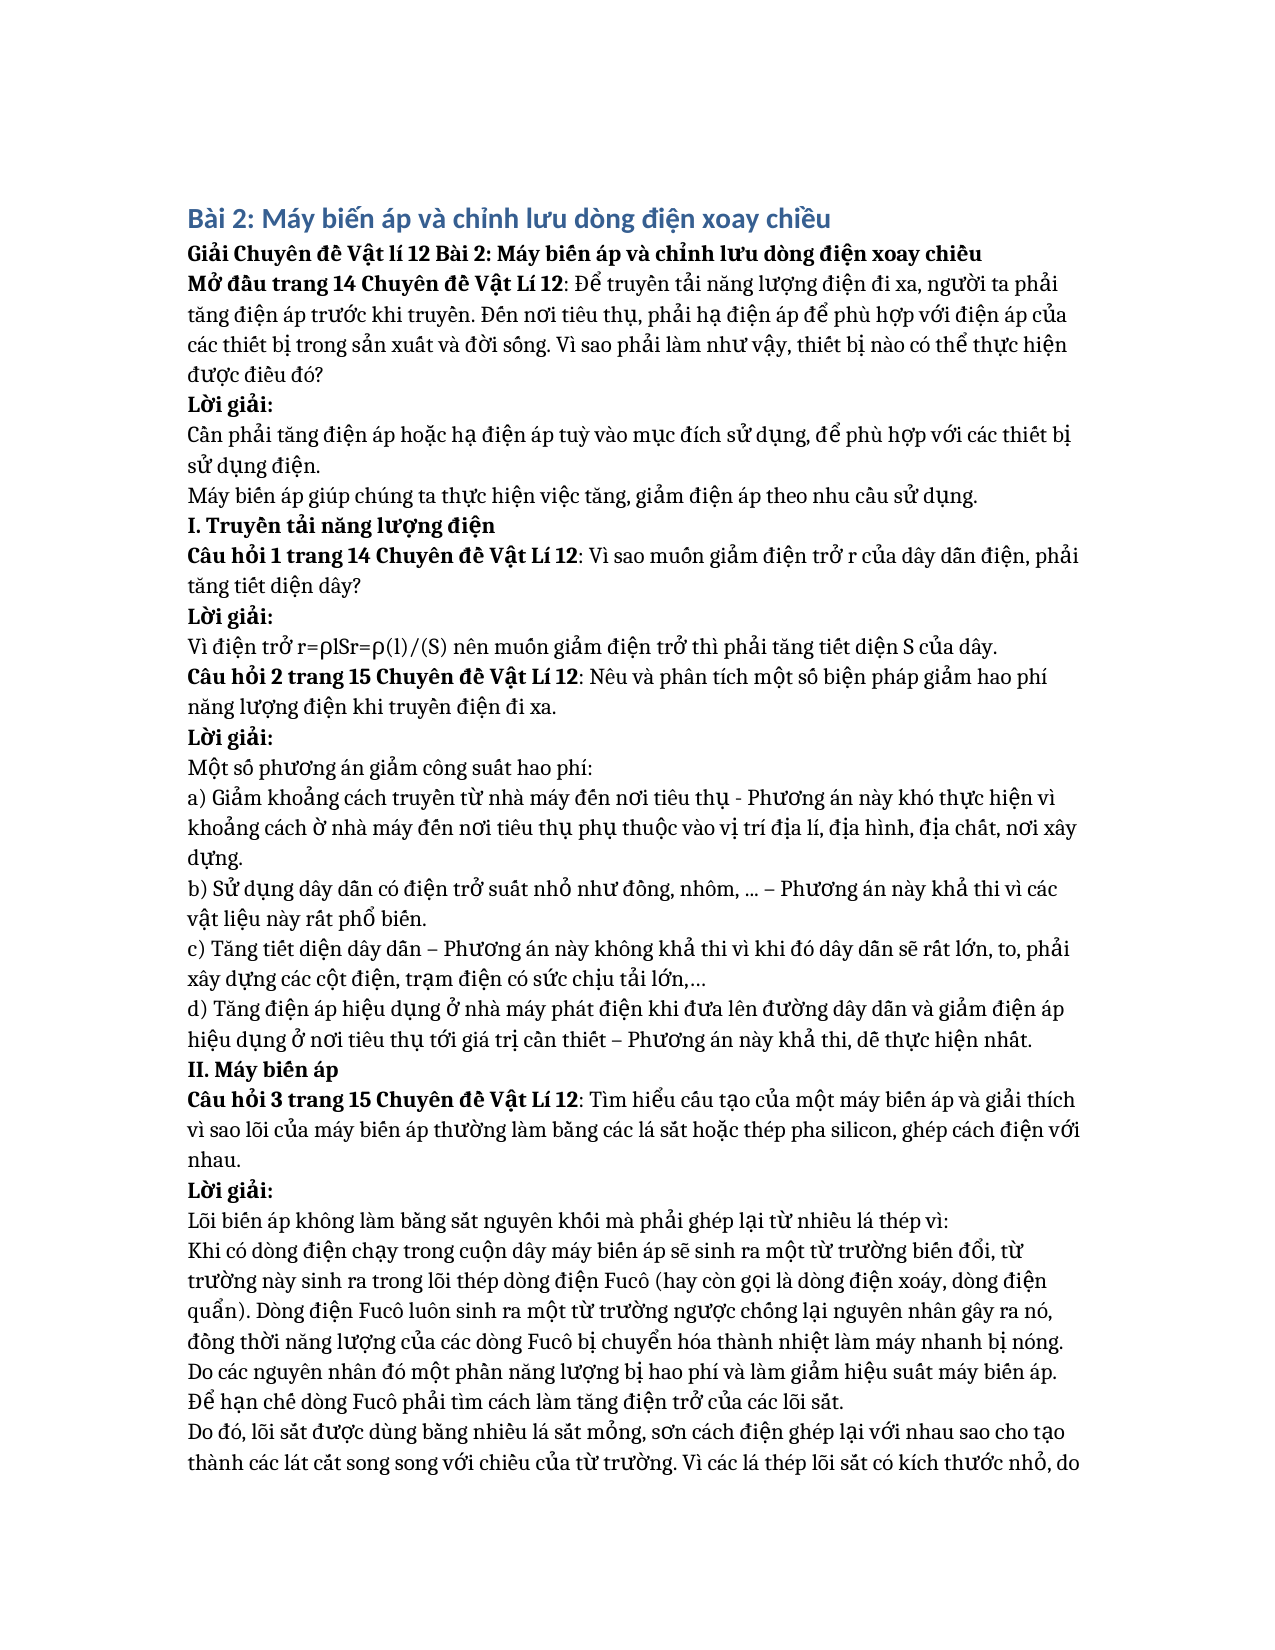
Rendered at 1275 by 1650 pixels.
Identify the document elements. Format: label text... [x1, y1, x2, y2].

subtitle Bài 2: Máy biến áp và chỉnh lưu dòng điện xoay chiều [187, 200, 1087, 236]
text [187, 241, 1087, 1476]
